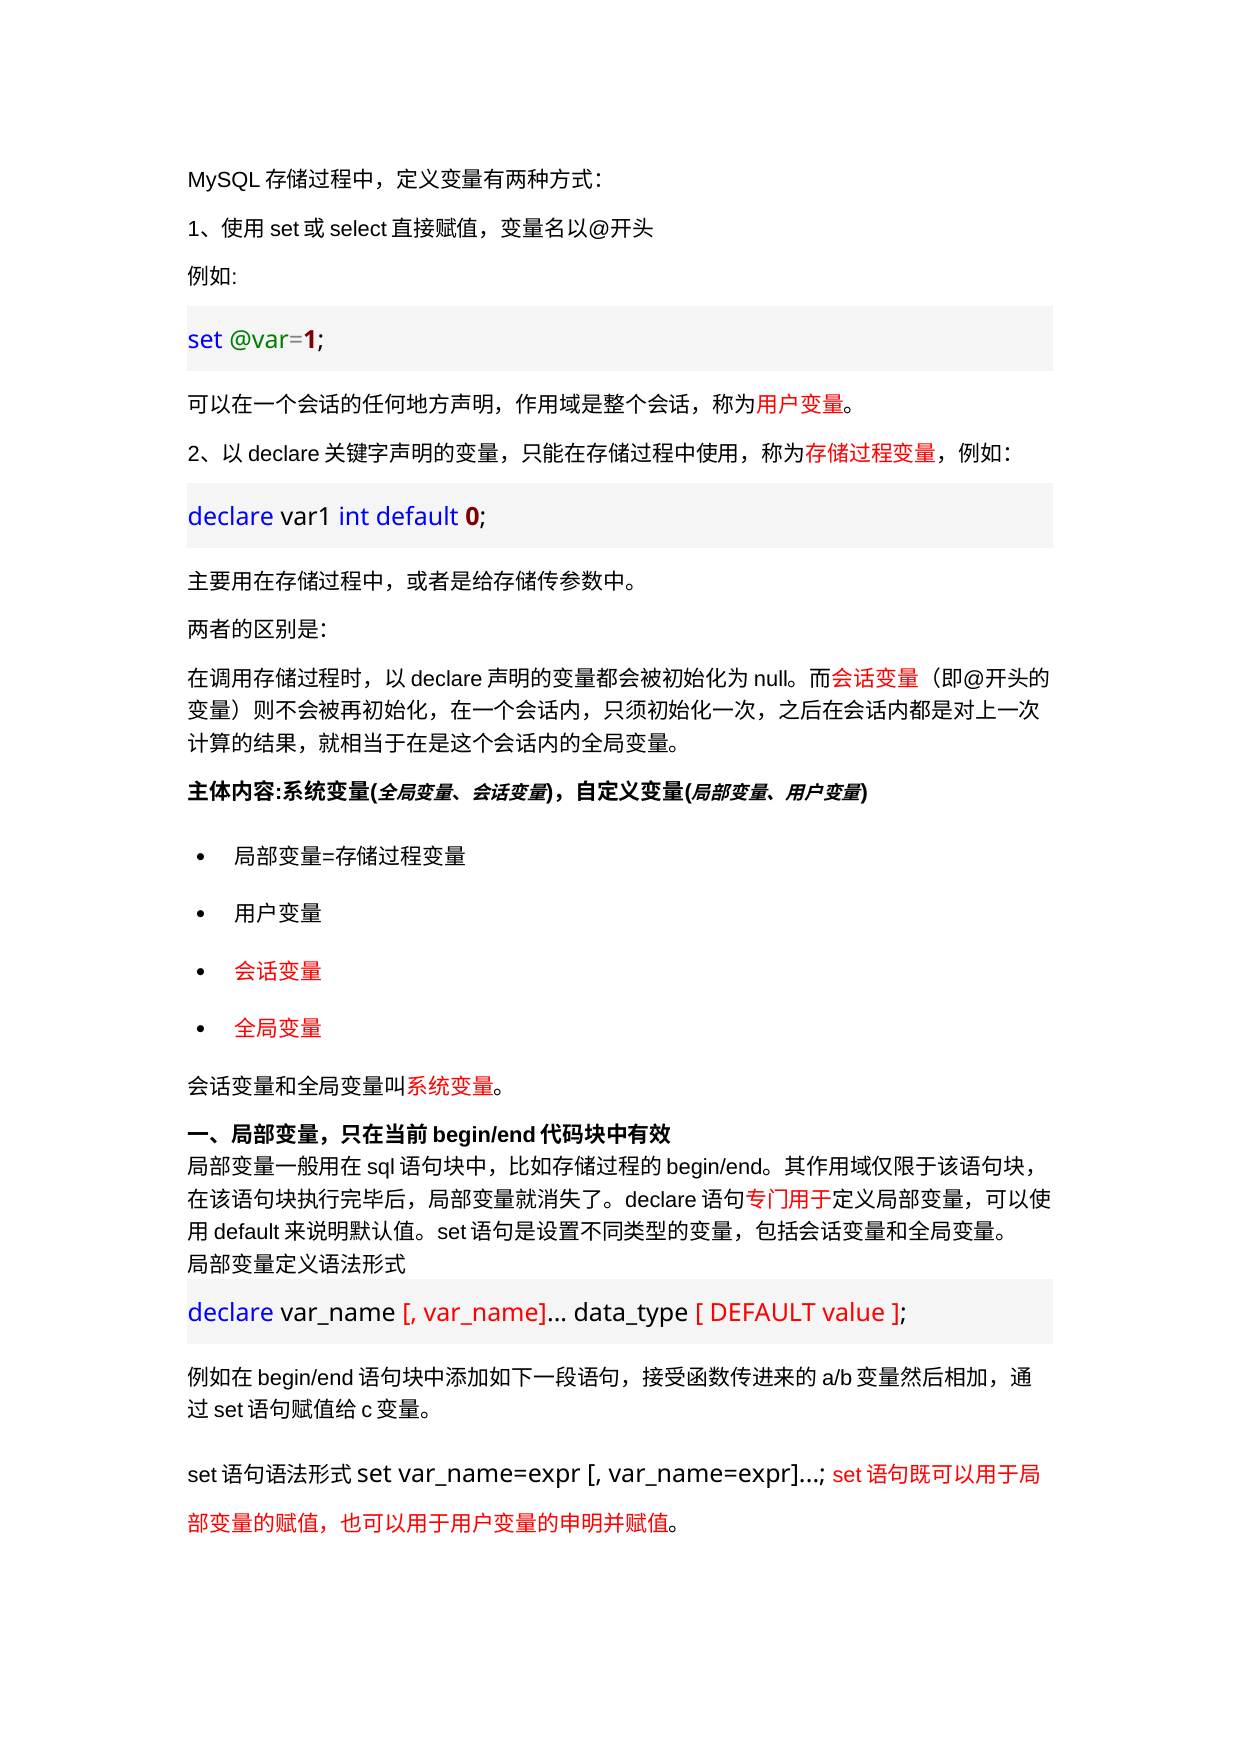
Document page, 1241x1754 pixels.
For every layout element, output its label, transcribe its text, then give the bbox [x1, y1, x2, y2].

text 可以在一个会话的任何地方声明，作用域是整个会话，称为用户变量。 [187, 387, 1053, 419]
list 全局变量 [197, 1011, 1053, 1043]
text 局部变量一般用在sql语句块中，比如存储过程的begin/end。其作用域仅限于该语句块，在该语句块执行完毕后，局部变量就消失了。declare语句专门用于定义局部变量，可以使用default来说明默认值。set语句是设置不同类型的变量，包括会话变量和全局变量。 局部变量定义语法形式 [187, 1149, 1053, 1279]
text 主体内容:系统变量(全局变量、会话变量)，自定义变量(局部变量、用户变量) [187, 773, 1053, 806]
text 例如: [187, 258, 1053, 291]
text 在调用存储过程时，以declare声明的变量都会被初始化为null。而会话变量（即@开头的变量）则不会被再初始化，在一个会话内，只须初始化一次，之后在会话内都是对上一次计算的结果，就相当于在是这个会话内的全局变量。 [187, 660, 1053, 758]
text 一、局部变量，只在当前begin/end代码块中有效 [187, 1116, 1053, 1149]
text MySQL存储过程中，定义变量有两种方式： [187, 162, 1053, 194]
text 会话变量和全局变量叫系统变量。 [187, 1068, 1053, 1101]
text set @var=1; [187, 306, 1053, 371]
text set语句语法形式set var_name=expr [, var_name=expr]...; set语句既可以用于局部变量的赋值，也可以用于用户变量的申明并赋值。 [187, 1440, 1053, 1538]
text 2、以declare关键字声明的变量，只能在存储过程中使用，称为存储过程变量，例如： [187, 435, 1053, 468]
text 两者的区别是： [187, 612, 1053, 644]
list 局部变量=存储过程变量 [197, 838, 1053, 871]
list 会话变量 [197, 953, 1053, 986]
text 主要用在存储过程中，或者是给存储传参数中。 [187, 564, 1053, 596]
list 用户变量 [197, 896, 1053, 928]
text declare var1 int default 0; [187, 483, 1053, 548]
text 1、使用set或select直接赋值，变量名以@开头 [187, 210, 1053, 243]
text declare var_name [, var_name]... data_type [ DEFAULT value ]; [187, 1279, 1053, 1344]
text 例如在begin/end语句块中添加如下一段语句，接受函数传进来的a/b变量然后相加，通过set语句赋值给c变量。 [187, 1359, 1053, 1424]
